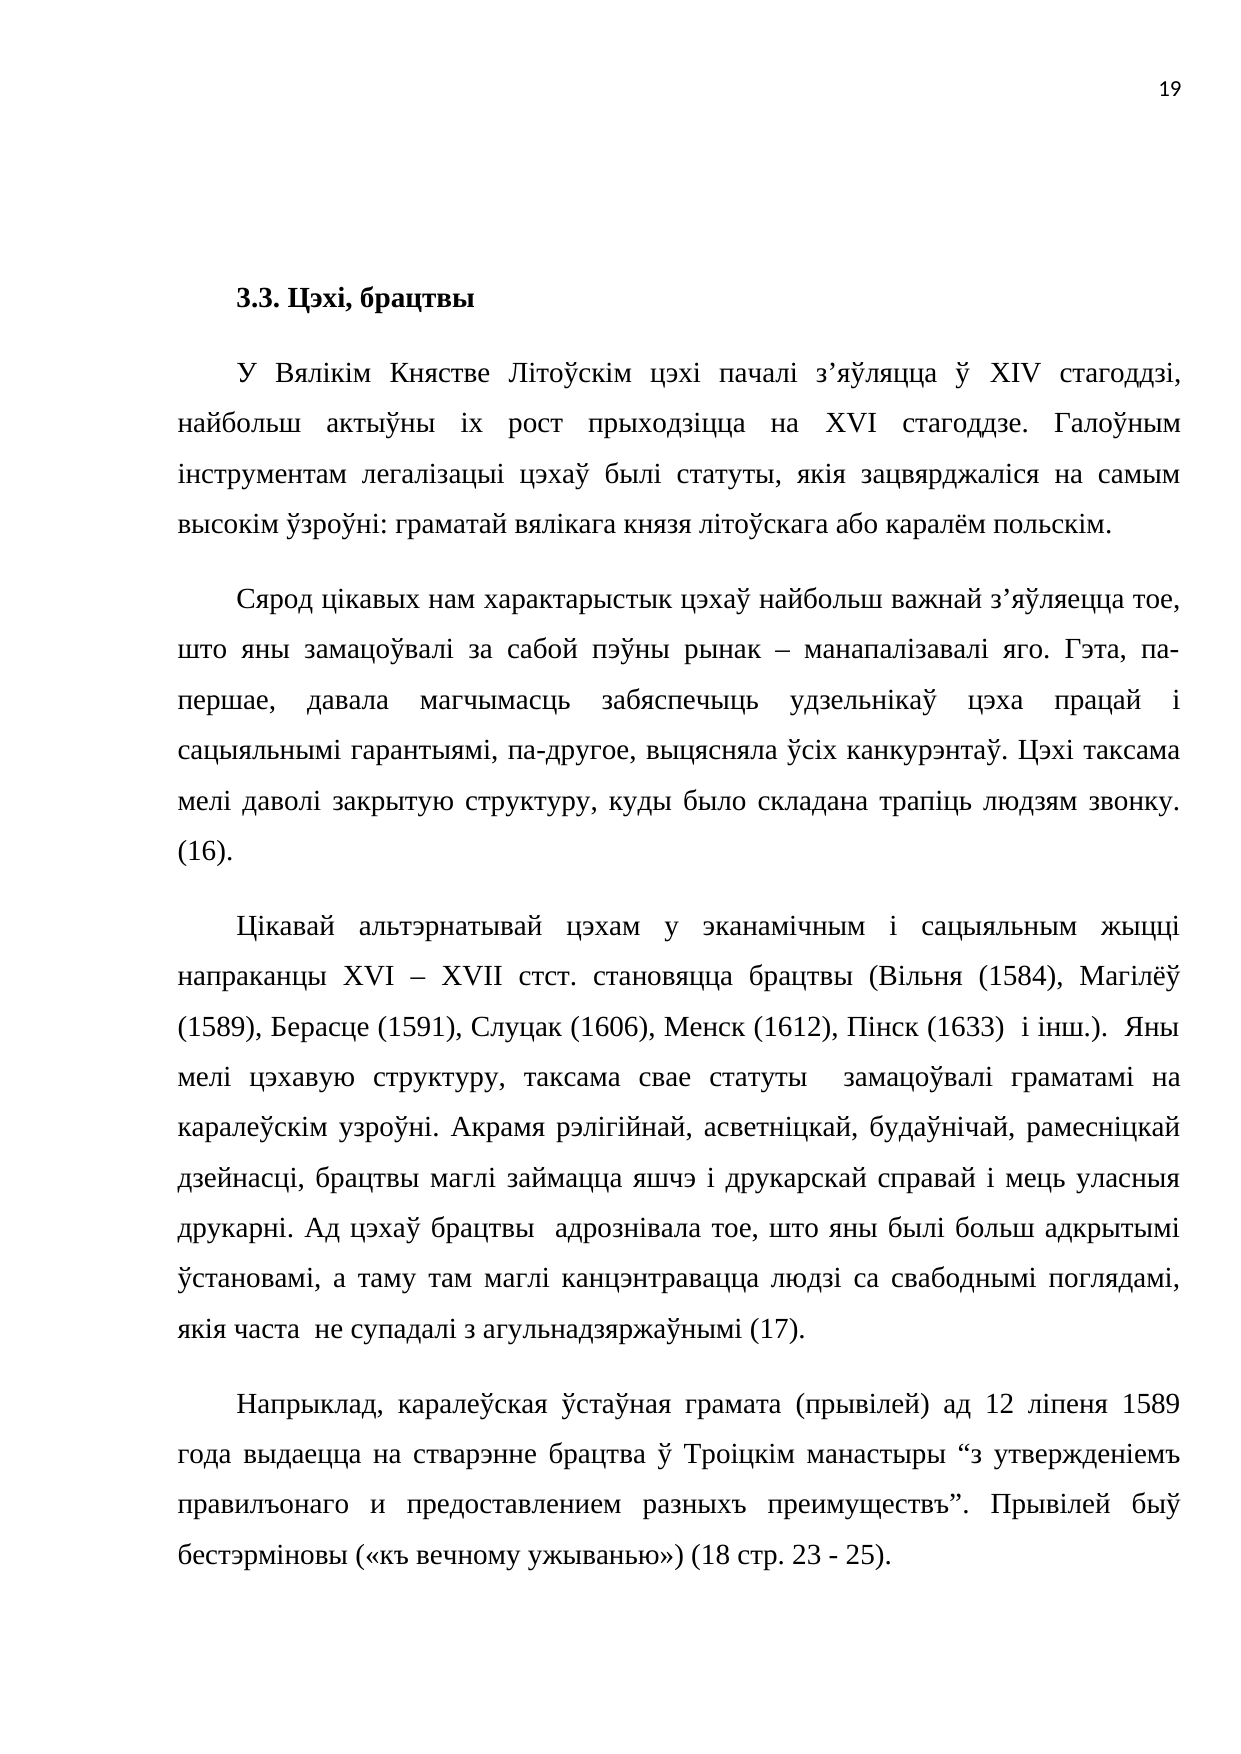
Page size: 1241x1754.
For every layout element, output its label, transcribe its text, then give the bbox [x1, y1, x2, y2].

list Сярод цікавых нам характарыстык цэхаў найбольш важнай з’яўляецца тое, што яны замацоўвалі за сабой пэўны рынак – манапалізавалі яго. Гэта, па-першае, давала магчымасць забяспечыць удзельнікаў цэха працай і сацыяльнымі гарантыямі, па-другое, выцясняла ўсіх канкурэнтаў. Цэхі таксама мелі даволі закрытую структуру, куды было складана трапіць людзям звонку. (16). [177, 581, 1181, 866]
list 3.3. Цэхі, брацтвы [177, 280, 1181, 313]
list Цікавай альтэрнатывай цэхам у эканамічным і сацыяльным жыцці напраканцы XVI – XVIІ стст. становяцца брацтвы (Вільня (1584), Магілёў (1589), Берасце (1591), Слуцак (1606), Менск (1612), Пінск (1633) і інш.). Яны мелі цэхавую структуру, таксама свае статуты замацоўвалі граматамі на каралеўскім узроўні. Акрамя рэлігійнай, асветніцкай, будаўнічай, рамесніцкай дзейнасці, брацтвы маглі займацца яшчэ і друкарскай справай і мець уласныя друкарні. Ад цэхаў брацтвы адрознівала тое, што яны былі больш адкрытымі ўстановамі, а таму там маглі канцэнтравацца людзі са свабоднымі поглядамі, якія часта не супадалі з агульнадзяржаўнымі (17). [177, 908, 1181, 1344]
list У Вялікім Княстве Літоўскім цэхі пачалі з’яўляцца ў XІV стагоддзі, найбольш актыўны іх рост прыходзіцца на XVI стагоддзе. Галоўным інструментам легалізацыі цэхаў былі статуты, якія зацвярджаліся на самым высокім ўзроўні: граматай вялікага князя літоўскага або каралём польскім. [177, 355, 1181, 539]
list Напрыклад, каралеўская ўстаўная грамата (прывілей) ад 12 ліпеня 1589 года выдаецца на стварэнне брацтва ў Троіцкім манастыры “з утвержденіемъ правилъонаго и предоставлением разныхъ преимуществъ”. Прывілей быў бестэрміновы («къ вечному ужыванью») (18 стр. 23 - 25). [177, 1386, 1181, 1571]
